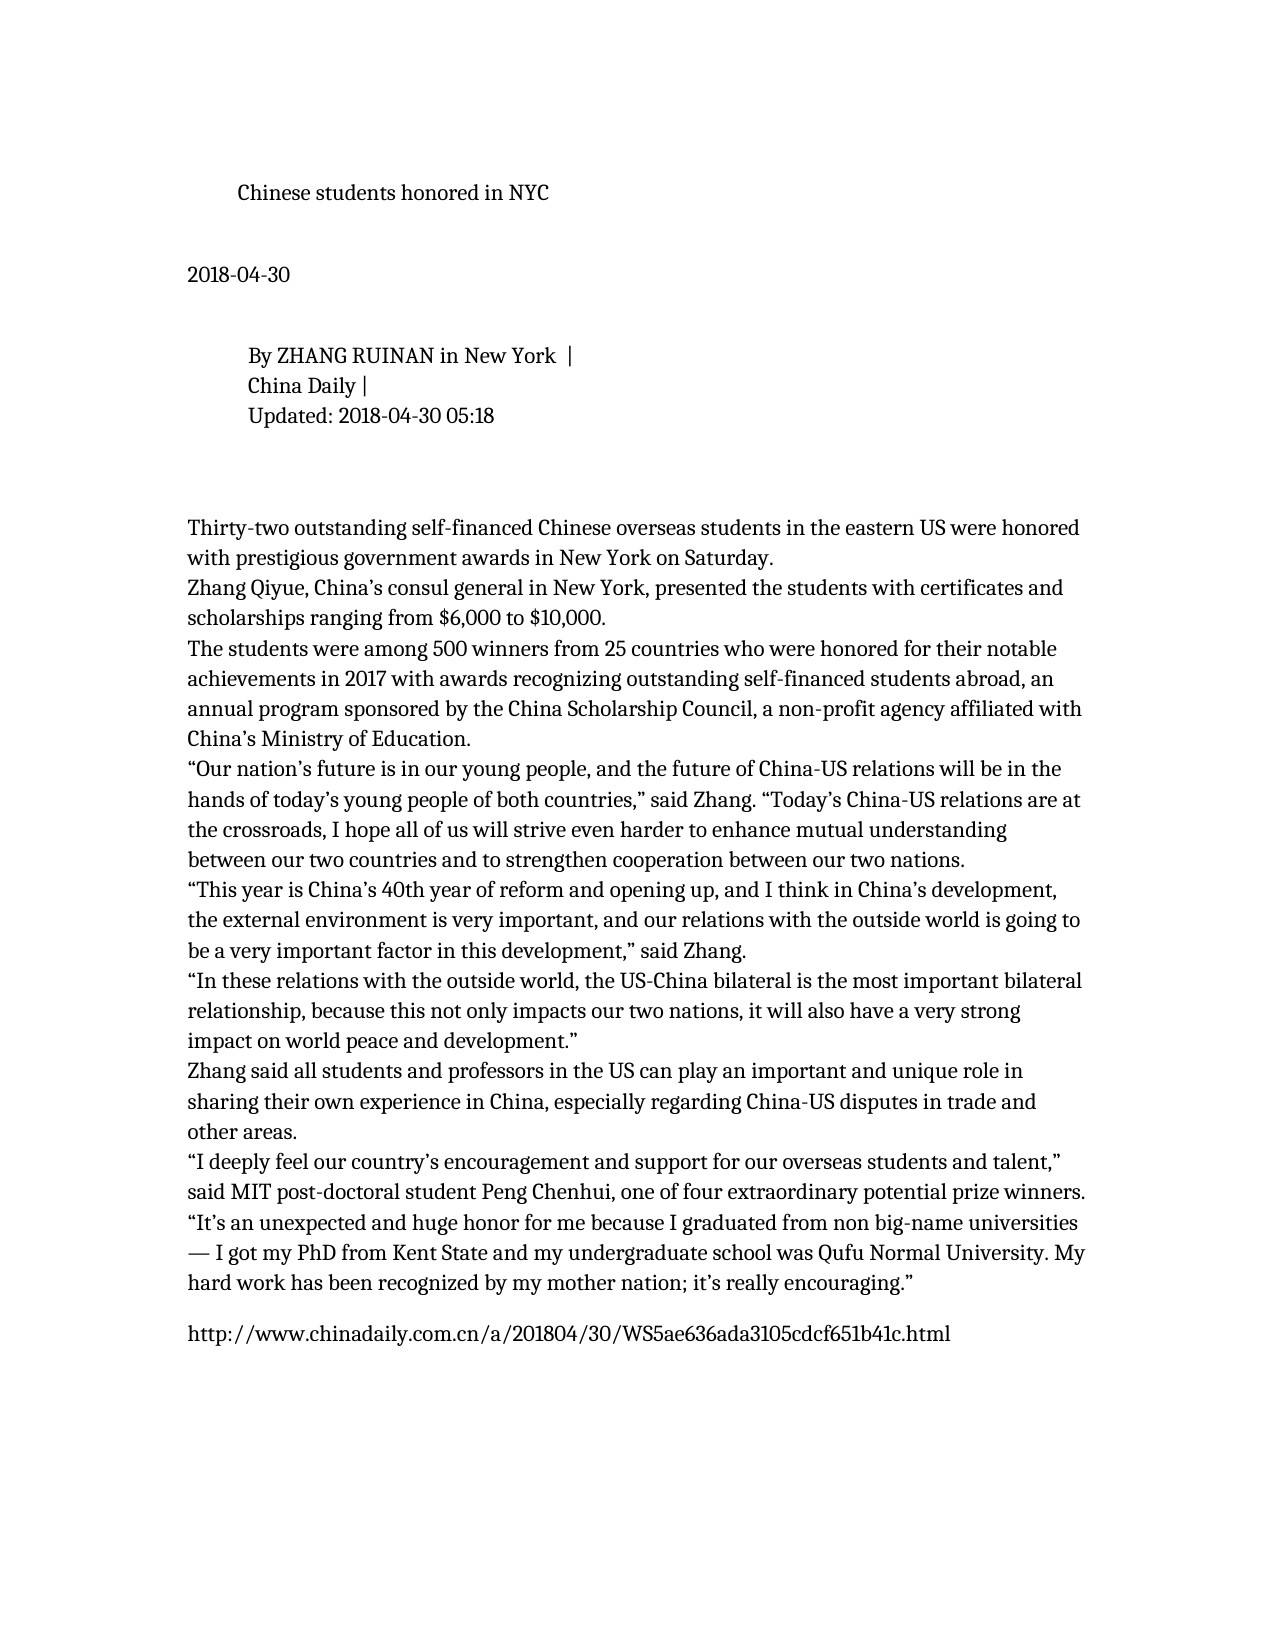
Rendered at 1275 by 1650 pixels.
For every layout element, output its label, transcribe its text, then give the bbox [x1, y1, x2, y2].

text Thirty-two outstanding self-financed Chinese overseas students in the eastern US were honored with prestigious government awards in New York on Saturday. Zhang Qiyue, China’s consul general in New York, presented the students with certificates and scholarships ranging from $6,000 to $10,000. The students were among 500 winners from 25 countries who were honored for their notable achievements in 2017 with awards recognizing outstanding self-financed students abroad, an annual program sponsored by the China Scholarship Council, a non-profit agency affiliated with China’s Ministry of Education. “Our nation’s future is in our young people, and the future of China-US relations will be in the hands of today’s young people of both countries,” said Zhang. “Today’s China-US relations are at the crossroads, I hope all of us will strive even harder to enhance mutual understanding between our two countries and to strengthen cooperation between our two nations. “This year is China’s 40th year of reform and opening up, and I think in China’s development, the external environment is very important, and our relations with the outside world is going to be a very important factor in this development,” said Zhang. “In these relations with the outside world, the US-China bilateral is the most important bilateral relationship, because this not only impacts our two nations, it will also have a very strong impact on world peace and development.” Zhang said all students and professors in the US can play an important and unique role in sharing their own experience in China, especially regarding China-US disputes in trade and other areas. “I deeply feel our country’s encouragement and support for our overseas students and talent,” said MIT post-doctoral student Peng Chenhui, one of four extraordinary potential prize winners. “It’s an unexpected and huge honor for me because I graduated from non big-name universities — I got my PhD from Kent State and my undergraduate school was Qufu Normal University. My hard work has been recognized by my mother nation; it’s really encouraging.” [187, 484, 1087, 1296]
text Chinese students honored in NYC [187, 150, 1087, 237]
text By ZHANG RUINAN in New York | China Daily | Updated: 2018-04-30 05:18 [187, 312, 1087, 460]
text 2018-04-30 [187, 261, 1087, 288]
text http://www.chinadaily.com.cn/a/201804/30/WS5ae636ada3105cdcf651b41c.html [187, 1321, 1087, 1347]
